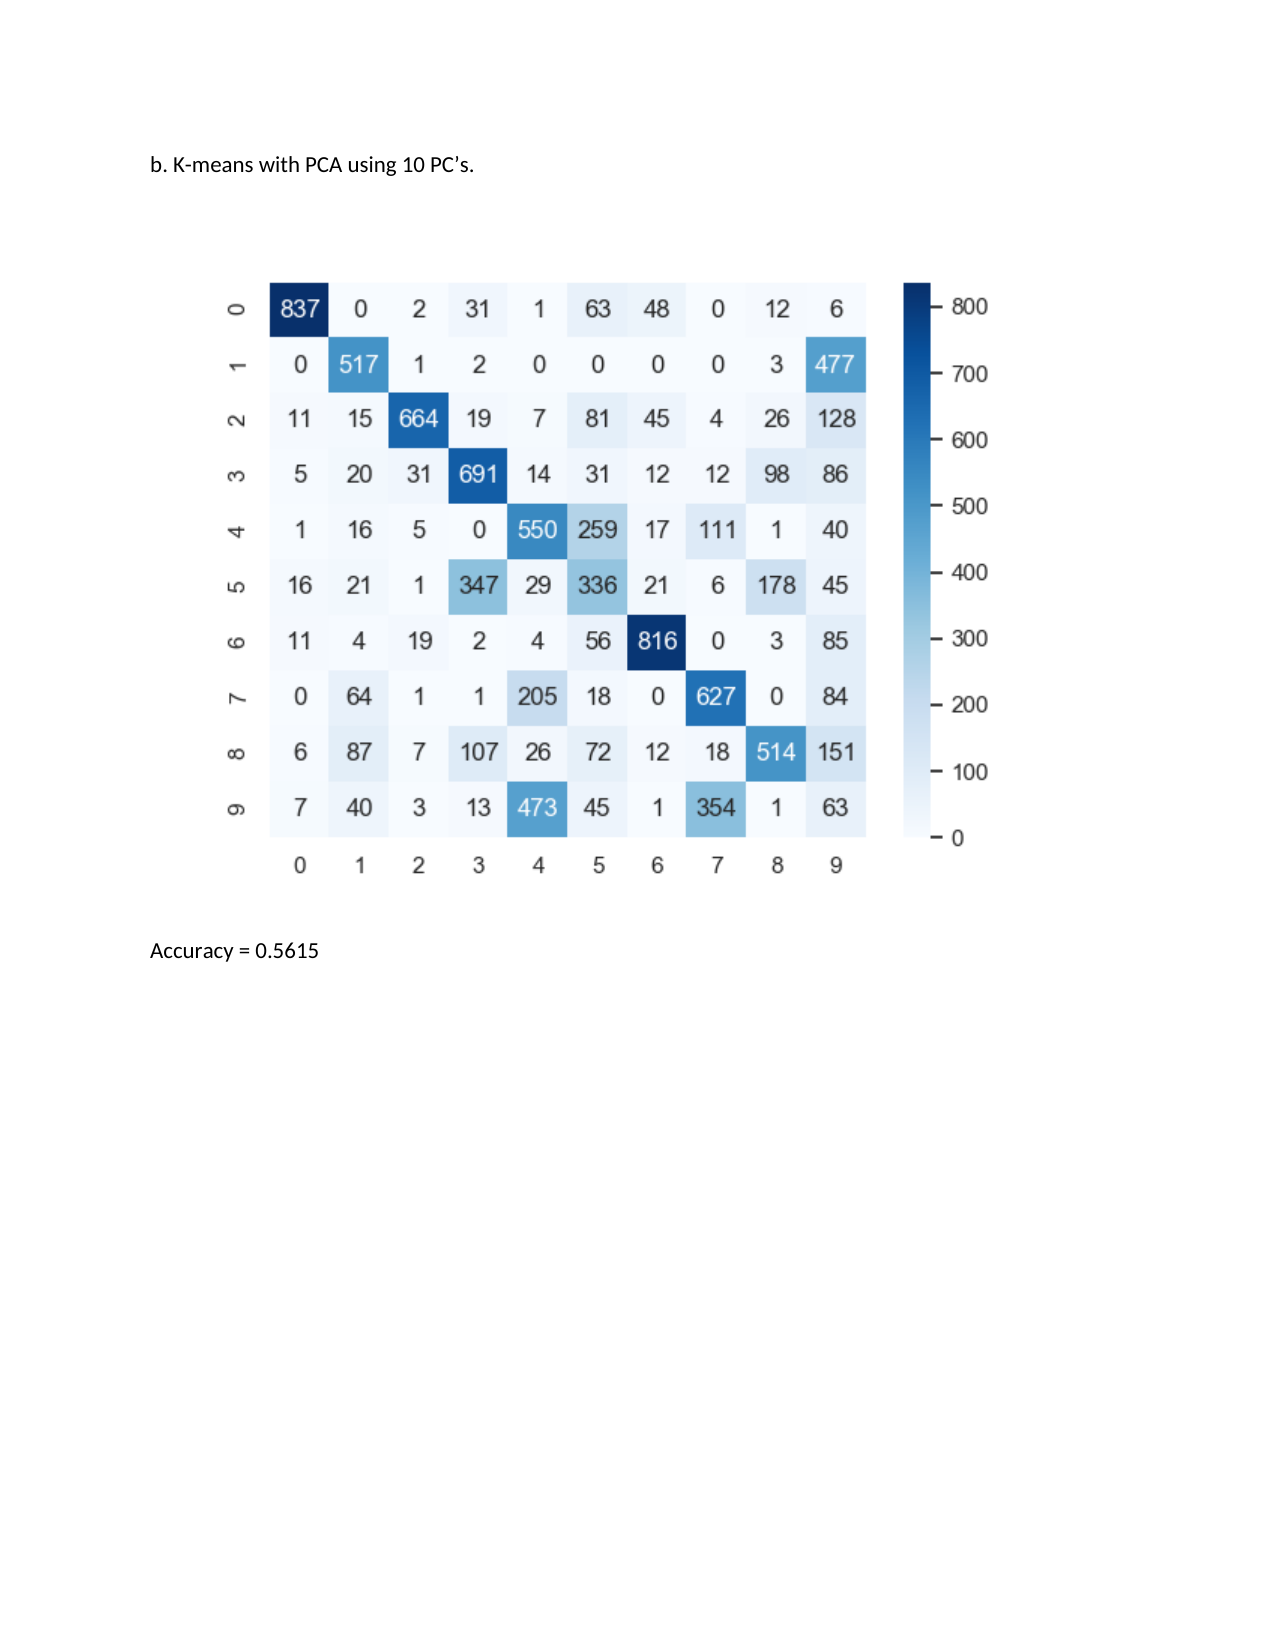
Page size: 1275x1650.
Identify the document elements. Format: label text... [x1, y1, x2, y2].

picture [150, 196, 1110, 917]
text Accuracy = 0.5615 [150, 936, 1125, 964]
text b. K-means with PCA using 10 PC’s. [150, 150, 1125, 178]
